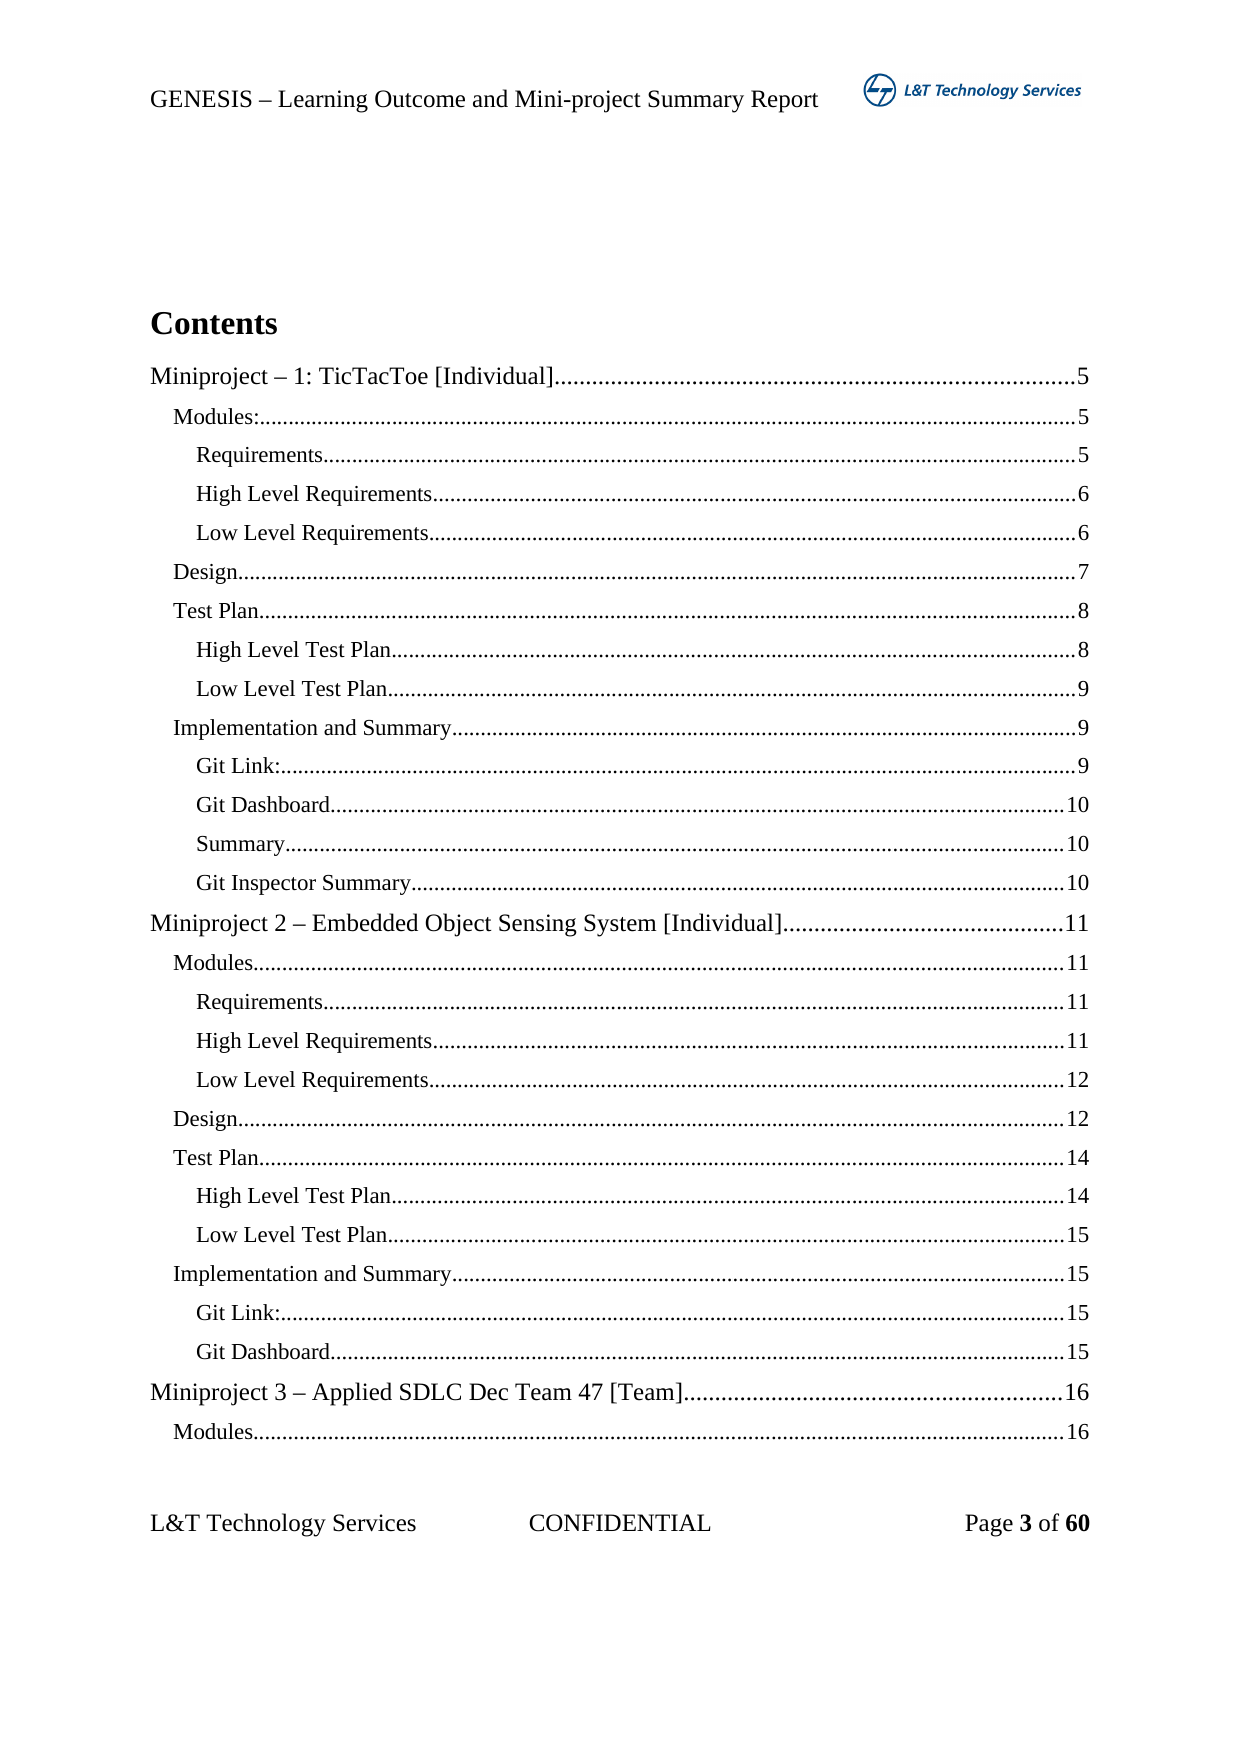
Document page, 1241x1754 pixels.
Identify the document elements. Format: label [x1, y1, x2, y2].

picture [862, 73, 1082, 107]
